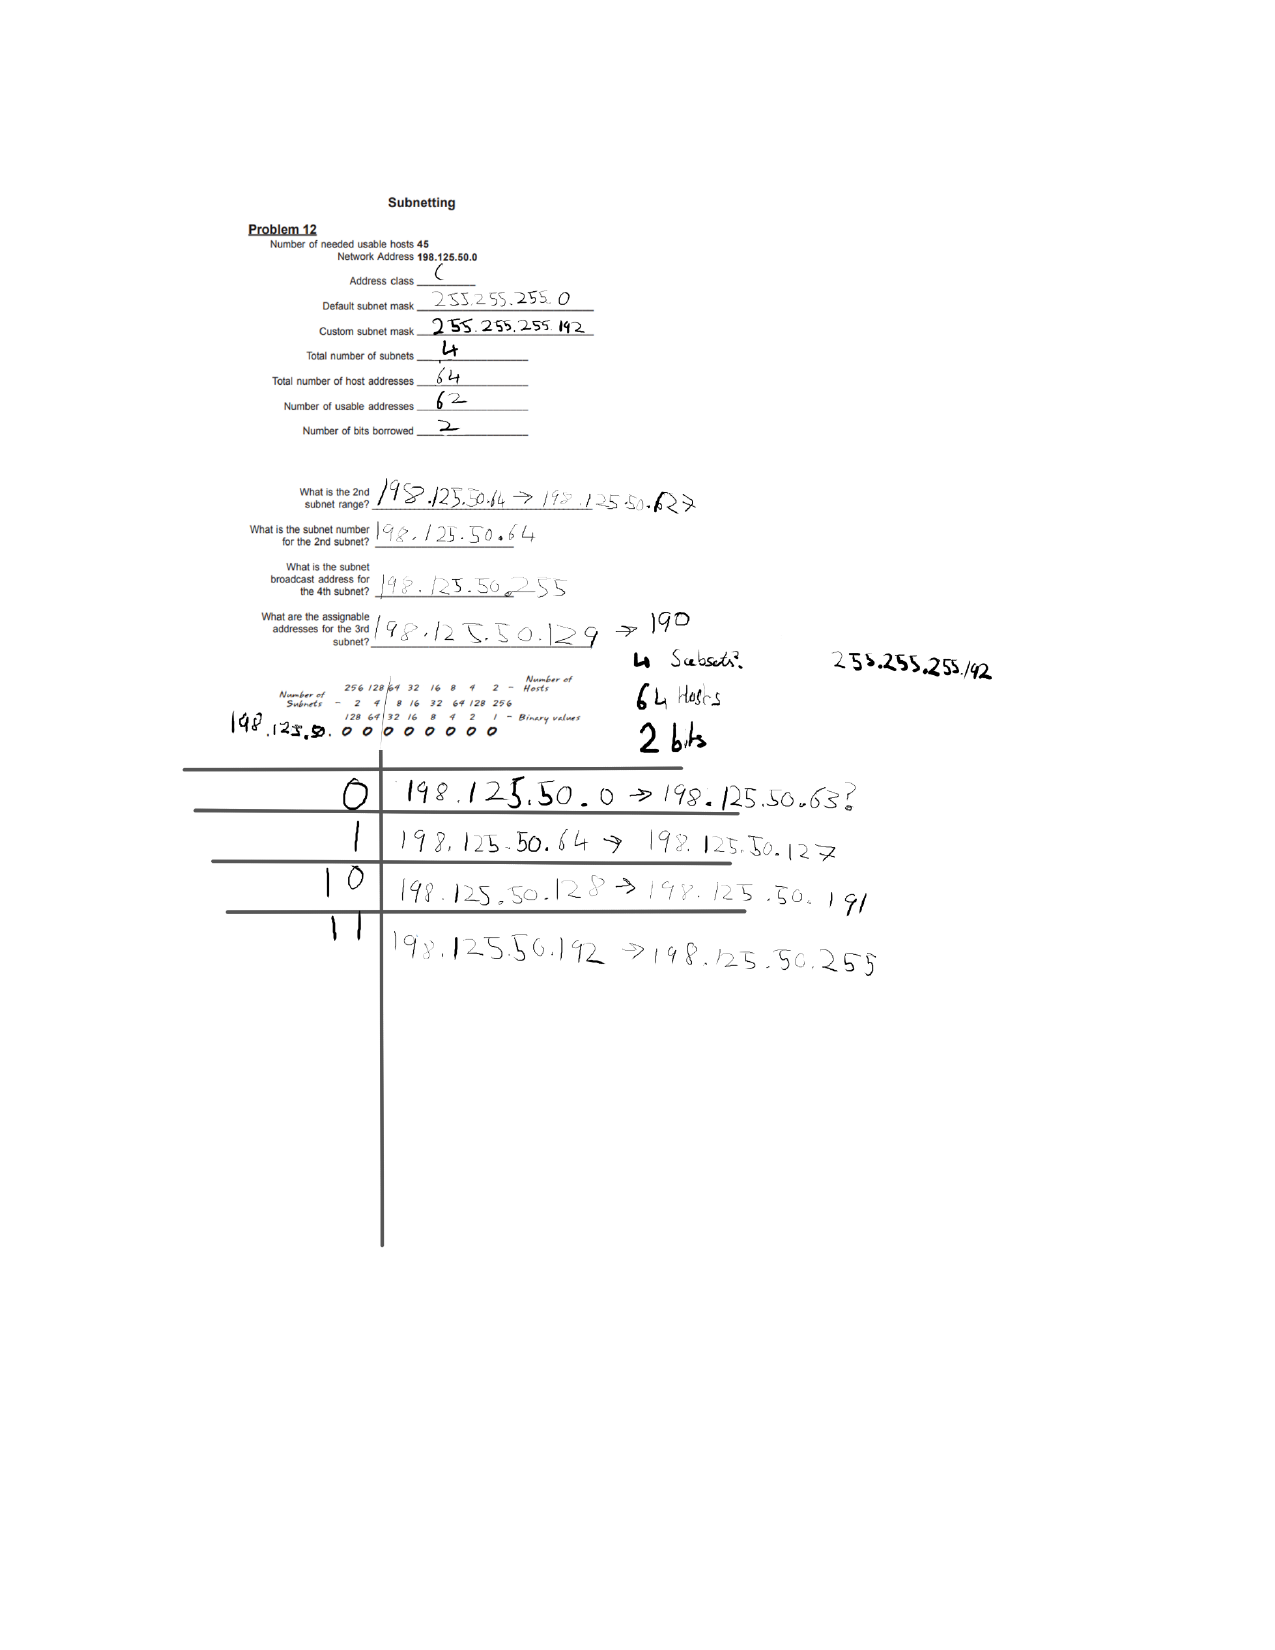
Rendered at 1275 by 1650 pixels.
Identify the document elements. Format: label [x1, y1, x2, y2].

picture [150, 150, 1104, 1499]
